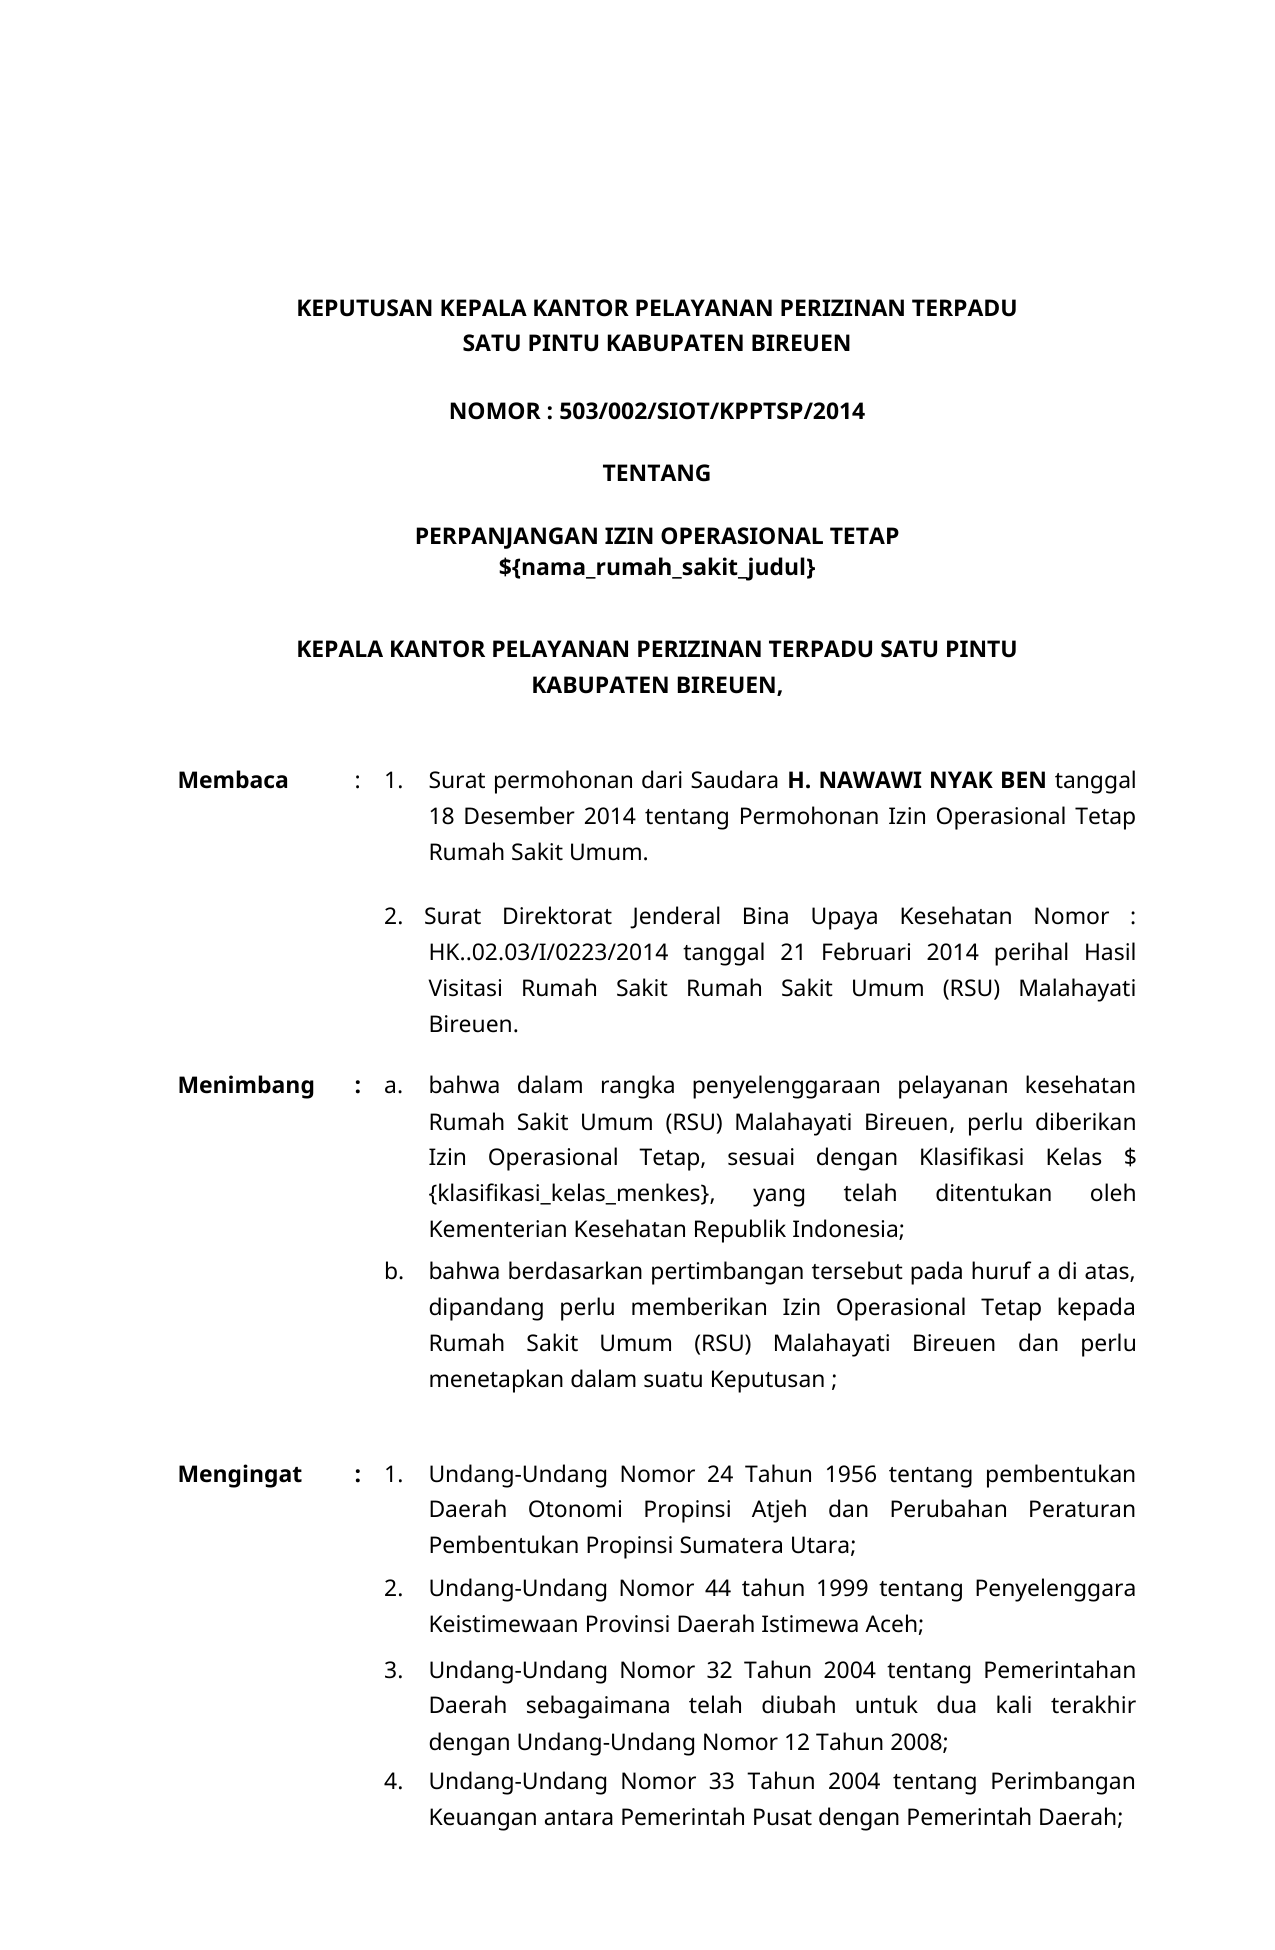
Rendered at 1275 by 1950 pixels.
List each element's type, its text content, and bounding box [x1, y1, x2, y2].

text b. bahwa berdasarkan pertimbangan tersebut pada huruf a di atas, dipandang perlu memberikan Izin Operasional Tetap kepada Rumah Sakit Umum (RSU) Malahayati Bireuen dan perlu menetapkan dalam suatu Keputusan ; [177, 1255, 1137, 1394]
text KEPALA KANTOR PELAYANAN PERIZINAN TERPADU SATU PINTU [177, 633, 1137, 664]
text SATU PINTU KABUPATEN BIREUEN [177, 327, 1137, 359]
text Membaca : 1. Surat permohonan dari Saudara H. NAWAWI NYAK BEN tanggal 18 Desember 2014 tentang Permohonan Izin Operasional Tetap Rumah Sakit Umum. [177, 764, 1137, 867]
text 2. Undang-Undang Nomor 44 tahun 1999 tentang Penyelenggara Keistimewaan Provinsi Daerah Istimewa Aceh; [384, 1572, 1137, 1639]
text Menimbang : a. bahwa dalam rangka penyelenggaraan pelayanan kesehatan Rumah Sakit Umum (RSU) Malahayati Bireuen, perlu diberikan Izin Operasional Tetap, sesuai dengan Klasifikasi Kelas ${klasifikasi_kelas_menkes}, yang telah ditentukan oleh Kementerian Kesehatan Republik Indonesia; [177, 1069, 1137, 1244]
text 4. Undang-Undang Nomor 33 Tahun 2004 tentang Perimbangan Keuangan antara Pemerintah Pusat dengan Pemerintah Daerah; [384, 1764, 1137, 1832]
text Mengingat : 1. Undang-Undang Nomor 24 Tahun 1956 tentang pembentukan Daerah Otonomi Propinsi Atjeh dan Perubahan Peraturan Pembentukan Propinsi Sumatera Utara; [177, 1457, 1137, 1561]
text KEPUTUSAN KEPALA KANTOR PELAYANAN PERIZINAN TERPADU [177, 291, 1137, 323]
text NOMOR : 503/002/SIOT/KPPTSP/2014 [177, 394, 1137, 426]
text PERPANJANGAN IZIN OPERASIONAL TETAP [177, 519, 1137, 551]
text 3. Undang-Undang Nomor 32 Tahun 2004 tentang Pemerintahan Daerah sebagaimana telah diubah untuk dua kali terakhir dengan Undang-Undang Nomor 12 Tahun 2008; [384, 1653, 1137, 1757]
text KABUPATEN BIREUEN, [177, 669, 1137, 700]
text TENTANG [177, 457, 1137, 488]
text 2. Surat Direktorat Jenderal Bina Upaya Kesehatan Nomor : HK..02.03/I/0223/2014 tanggal 21 Februari 2014 perihal Hasil Visitasi Rumah Sakit Rumah Sakit Umum (RSU) Malahayati Bireuen. [177, 900, 1137, 1039]
text ${nama_rumah_sakit_judul} [177, 551, 1137, 582]
